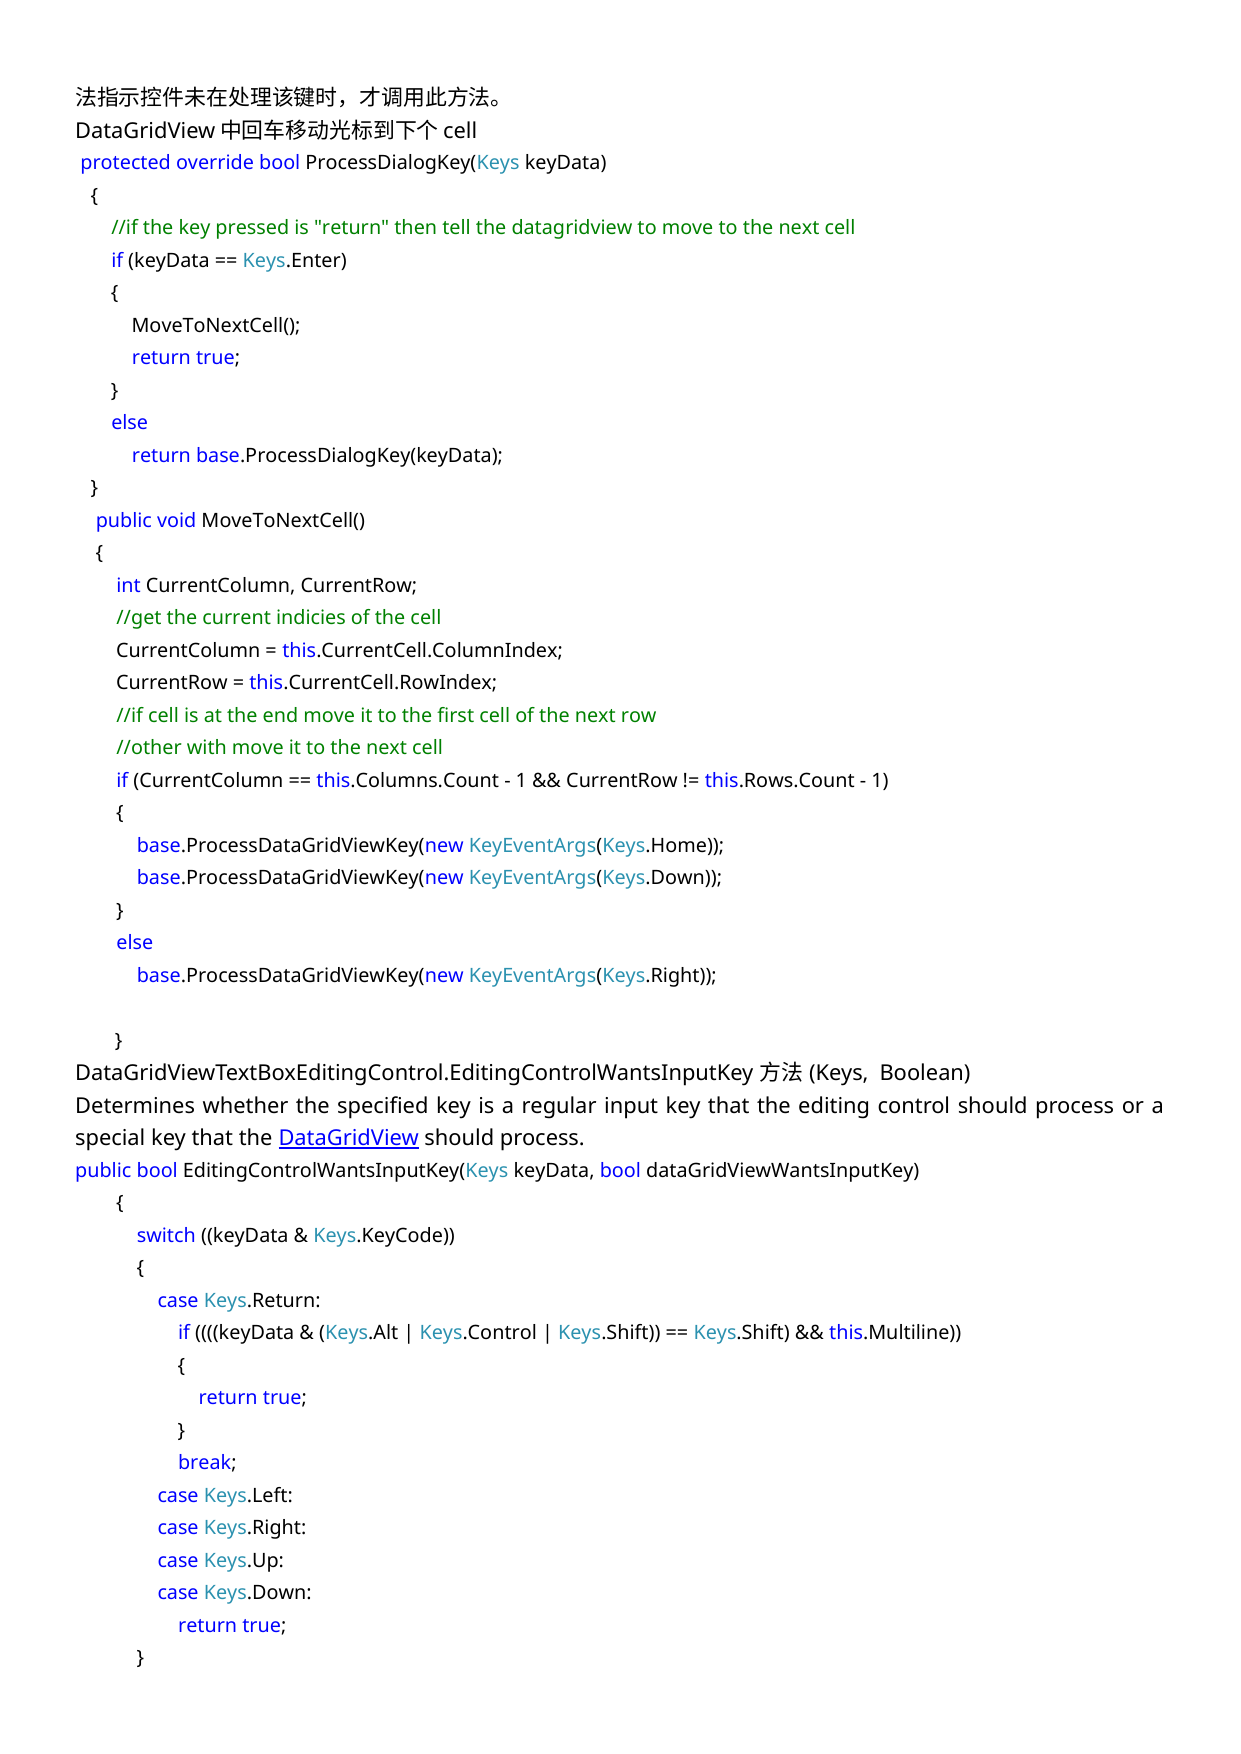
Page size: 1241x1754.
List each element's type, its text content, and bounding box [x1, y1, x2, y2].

text //if cell is at the end move it to the first cell of the next row [75, 698, 1165, 731]
text { [75, 536, 1165, 568]
text case Keys.Left: [75, 1478, 1165, 1511]
text DataGridViewTextBoxEditingControl.EditingControlWantsInputKey 方法 (Keys, Boolean) [75, 1056, 1165, 1088]
text return true; [75, 341, 1165, 373]
text base.ProcessDataGridViewKey(new KeyEventArgs(Keys.Down)); [75, 861, 1165, 893]
text else [75, 926, 1165, 958]
text { [75, 1186, 1165, 1218]
text if (CurrentColumn == this.Columns.Count - 1 && CurrentRow != this.Rows.Count - 1) [75, 763, 1165, 796]
text } [75, 1641, 1165, 1673]
text case Keys.Up: [75, 1543, 1165, 1576]
text base.ProcessDataGridViewKey(new KeyEventArgs(Keys.Home)); [75, 828, 1165, 861]
text public void MoveToNextCell() [75, 503, 1165, 536]
text 在消息预处理过程中调用此方法，以处理对话框字符，比如 Tab、Return、Esc 和箭头键。只有当 IsInputKey 方法指示控件未在处理该键时，才调用此方法。 [75, 81, 1165, 113]
text CurrentRow = this.CurrentCell.RowIndex; [75, 666, 1165, 698]
text } [75, 893, 1165, 926]
text protected override bool ProcessDialogKey(Keys keyData) [75, 146, 1165, 178]
text } [75, 471, 1165, 503]
text MoveToNextCell(); [75, 308, 1165, 341]
text { [75, 796, 1165, 828]
text { [75, 178, 1165, 211]
text CurrentColumn = this.CurrentCell.ColumnIndex; [75, 633, 1165, 666]
text return base.ProcessDialogKey(keyData); [75, 438, 1165, 471]
text if (keyData == Keys.Enter) [75, 243, 1165, 276]
text base.ProcessDataGridViewKey(new KeyEventArgs(Keys.Right)); [75, 958, 1165, 991]
text } [75, 1023, 1165, 1056]
text { [75, 1348, 1165, 1381]
text Determines whether the specified key is a regular input key that the editing control should process or a special key that the DataGridView should process. [75, 1088, 1165, 1153]
text return true; [75, 1381, 1165, 1413]
text else [75, 406, 1165, 438]
text case Keys.Down: [75, 1576, 1165, 1608]
text int CurrentColumn, CurrentRow; [75, 568, 1165, 601]
text //other with move it to the next cell [75, 731, 1165, 763]
text case Keys.Right: [75, 1511, 1165, 1543]
text { [75, 276, 1165, 308]
text //if the key pressed is "return" then tell the datagridview to move to the next cell [75, 211, 1165, 243]
text if ((((keyData & (Keys.Alt | Keys.Control | Keys.Shift)) == Keys.Shift) && this.Multiline)) [75, 1316, 1165, 1348]
text DataGridView中回车移动光标到下个cell [75, 113, 1165, 146]
text } [75, 1413, 1165, 1446]
text } [75, 373, 1165, 406]
text { [75, 1251, 1165, 1283]
text case Keys.Return: [75, 1283, 1165, 1316]
text break; [75, 1446, 1165, 1478]
text switch ((keyData & Keys.KeyCode)) [75, 1218, 1165, 1251]
text //get the current indicies of the cell [75, 601, 1165, 633]
text public bool EditingControlWantsInputKey(Keys keyData, bool dataGridViewWantsInputKey) [75, 1153, 1165, 1186]
text return true; [75, 1608, 1165, 1641]
